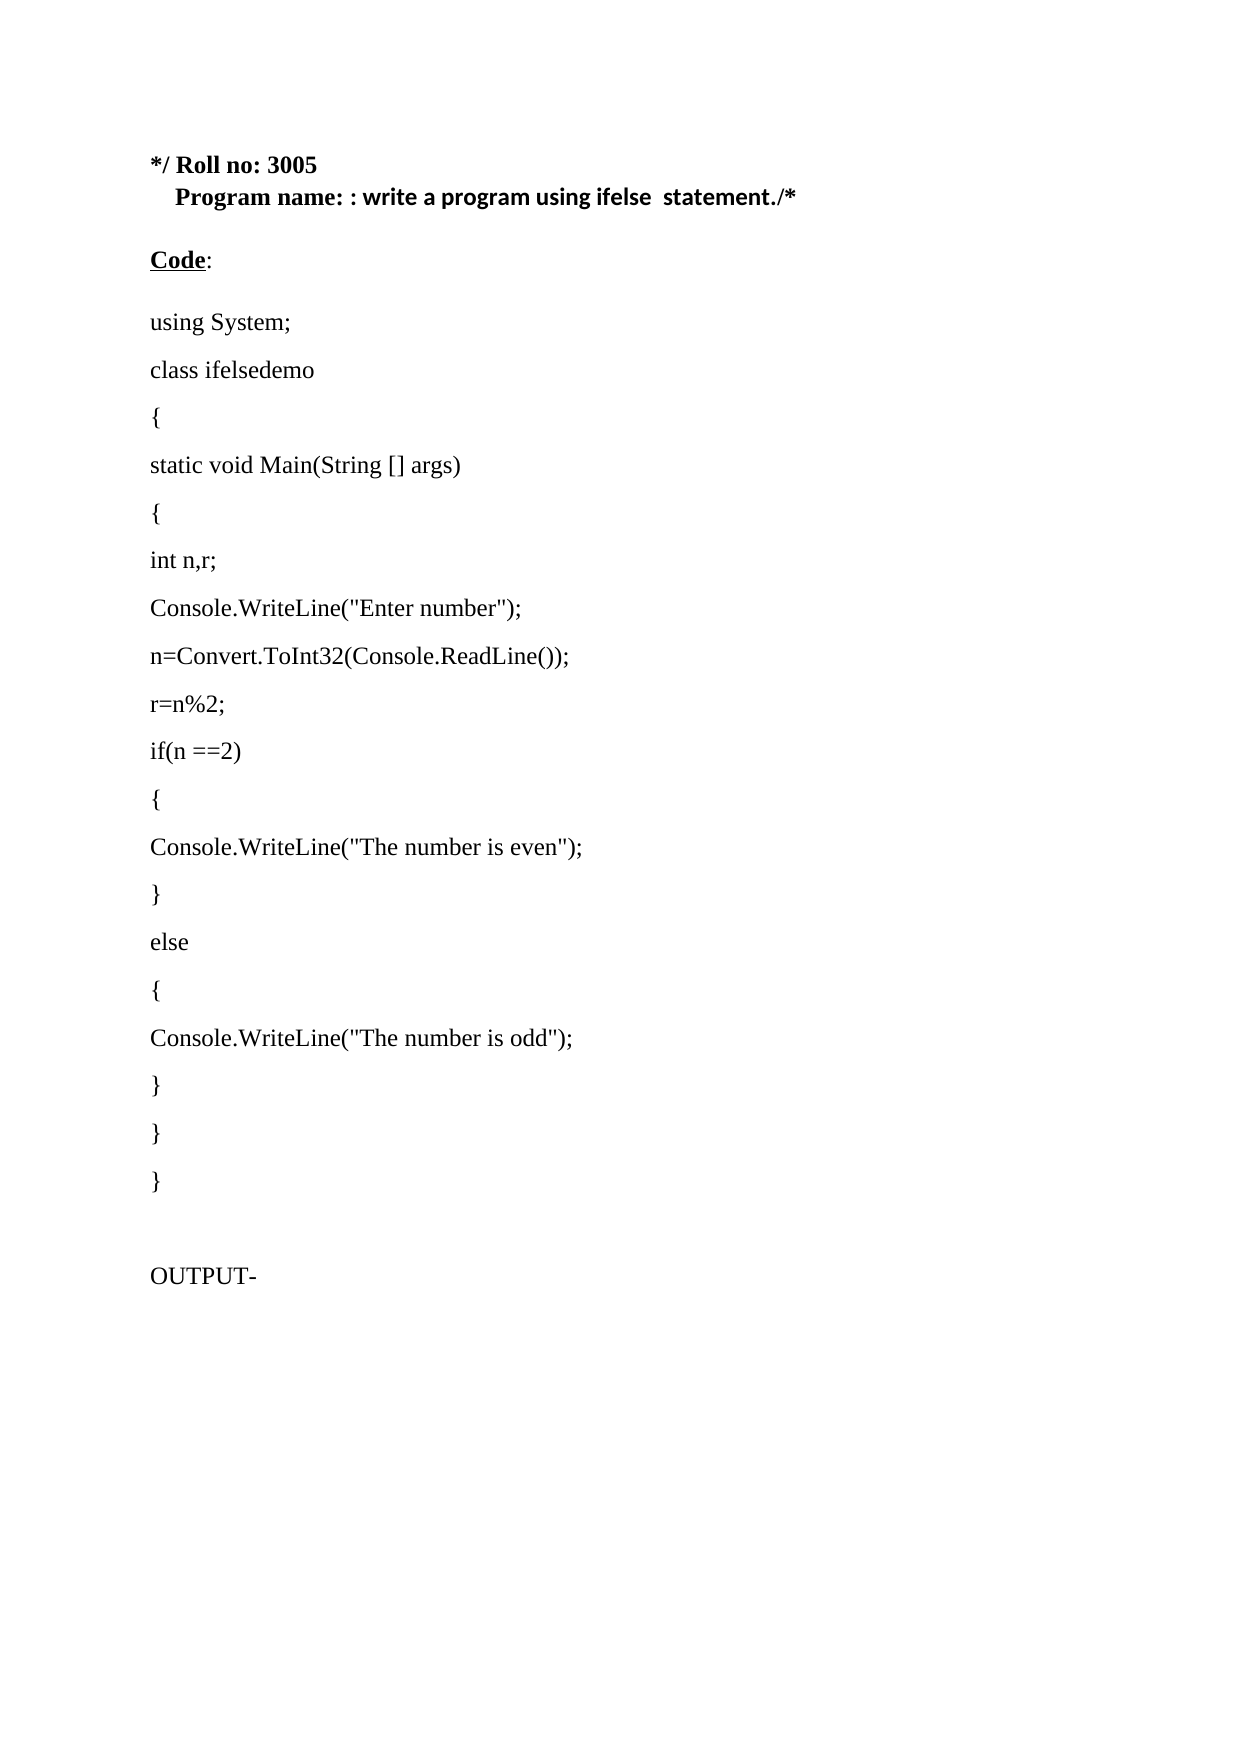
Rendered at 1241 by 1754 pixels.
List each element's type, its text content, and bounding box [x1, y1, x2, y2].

text class ifelsedemo [150, 355, 1090, 383]
text Console.WriteLine("Enter number"); [150, 593, 1090, 622]
text r=n%2; [150, 689, 1090, 717]
text n=Convert.ToInt32(Console.ReadLine()); [150, 641, 1090, 670]
text Code: [150, 245, 1090, 274]
text */ Roll no: 3005 [150, 150, 1090, 179]
text Console.WriteLine("The number is even"); [150, 832, 1090, 861]
text else [150, 927, 1090, 956]
text static void Main(String [] args) [150, 450, 1090, 479]
text Console.WriteLine("The number is odd"); [150, 1023, 1090, 1051]
text { [150, 784, 1090, 813]
text } [150, 879, 1090, 908]
text { [150, 402, 1090, 431]
text if(n ==2) [150, 736, 1090, 765]
text { [150, 975, 1090, 1004]
text OUTPUT- [150, 1261, 1090, 1290]
text Program name: : write a program using ifelse statement./* [150, 181, 1090, 212]
text using System; [150, 307, 1090, 336]
text } [150, 1166, 1090, 1194]
text } [150, 1070, 1090, 1099]
text } [150, 1118, 1090, 1147]
text int n,r; [150, 546, 1090, 574]
text { [150, 498, 1090, 527]
